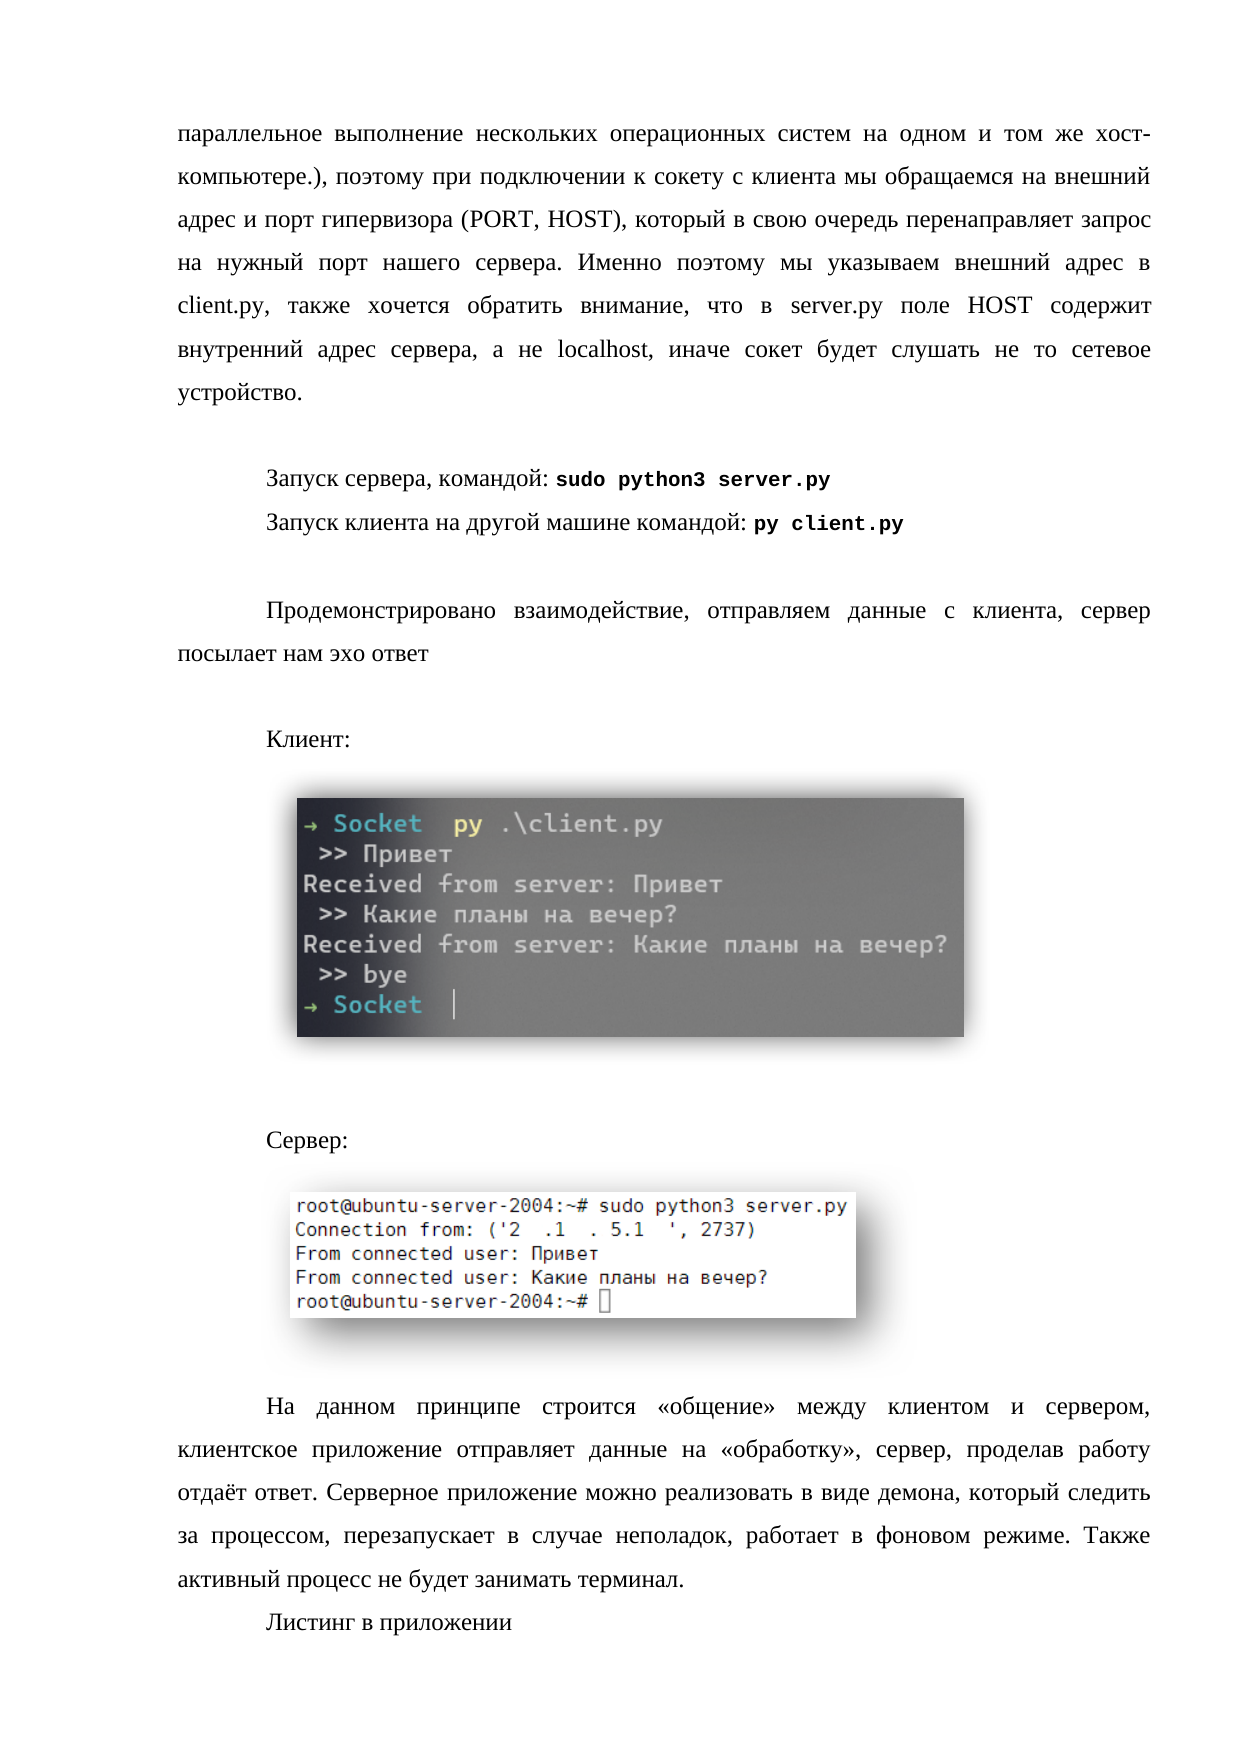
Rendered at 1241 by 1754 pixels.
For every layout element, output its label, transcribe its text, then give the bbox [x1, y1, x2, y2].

list Запуск клиента на другой машине командой: py client.py [177, 507, 1152, 537]
list Листинг в приложении [177, 1607, 1152, 1636]
list Сервер: [177, 1125, 1152, 1153]
list На данном принципе строится «общение» между клиентом и сервером, клиентское приложение отправляет данные на «обработку», сервер, проделав работу отдаёт ответ. Серверное приложение можно реализовать в виде демона, который следить за процессом, перезапускает в случае неполадок, работает в фоновом режиме. Также активный процесс не будет занимать терминал. [177, 1391, 1152, 1592]
list Запуск сервера, командой: sudo python3 server.py [177, 463, 1152, 493]
picture [290, 1192, 856, 1318]
picture [297, 798, 964, 1037]
list Продемонстрировано взаимодействие, отправляем данные с клиента, сервер посылает нам эхо ответ [177, 595, 1152, 667]
list Клиент: [177, 724, 1152, 753]
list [177, 118, 1152, 406]
